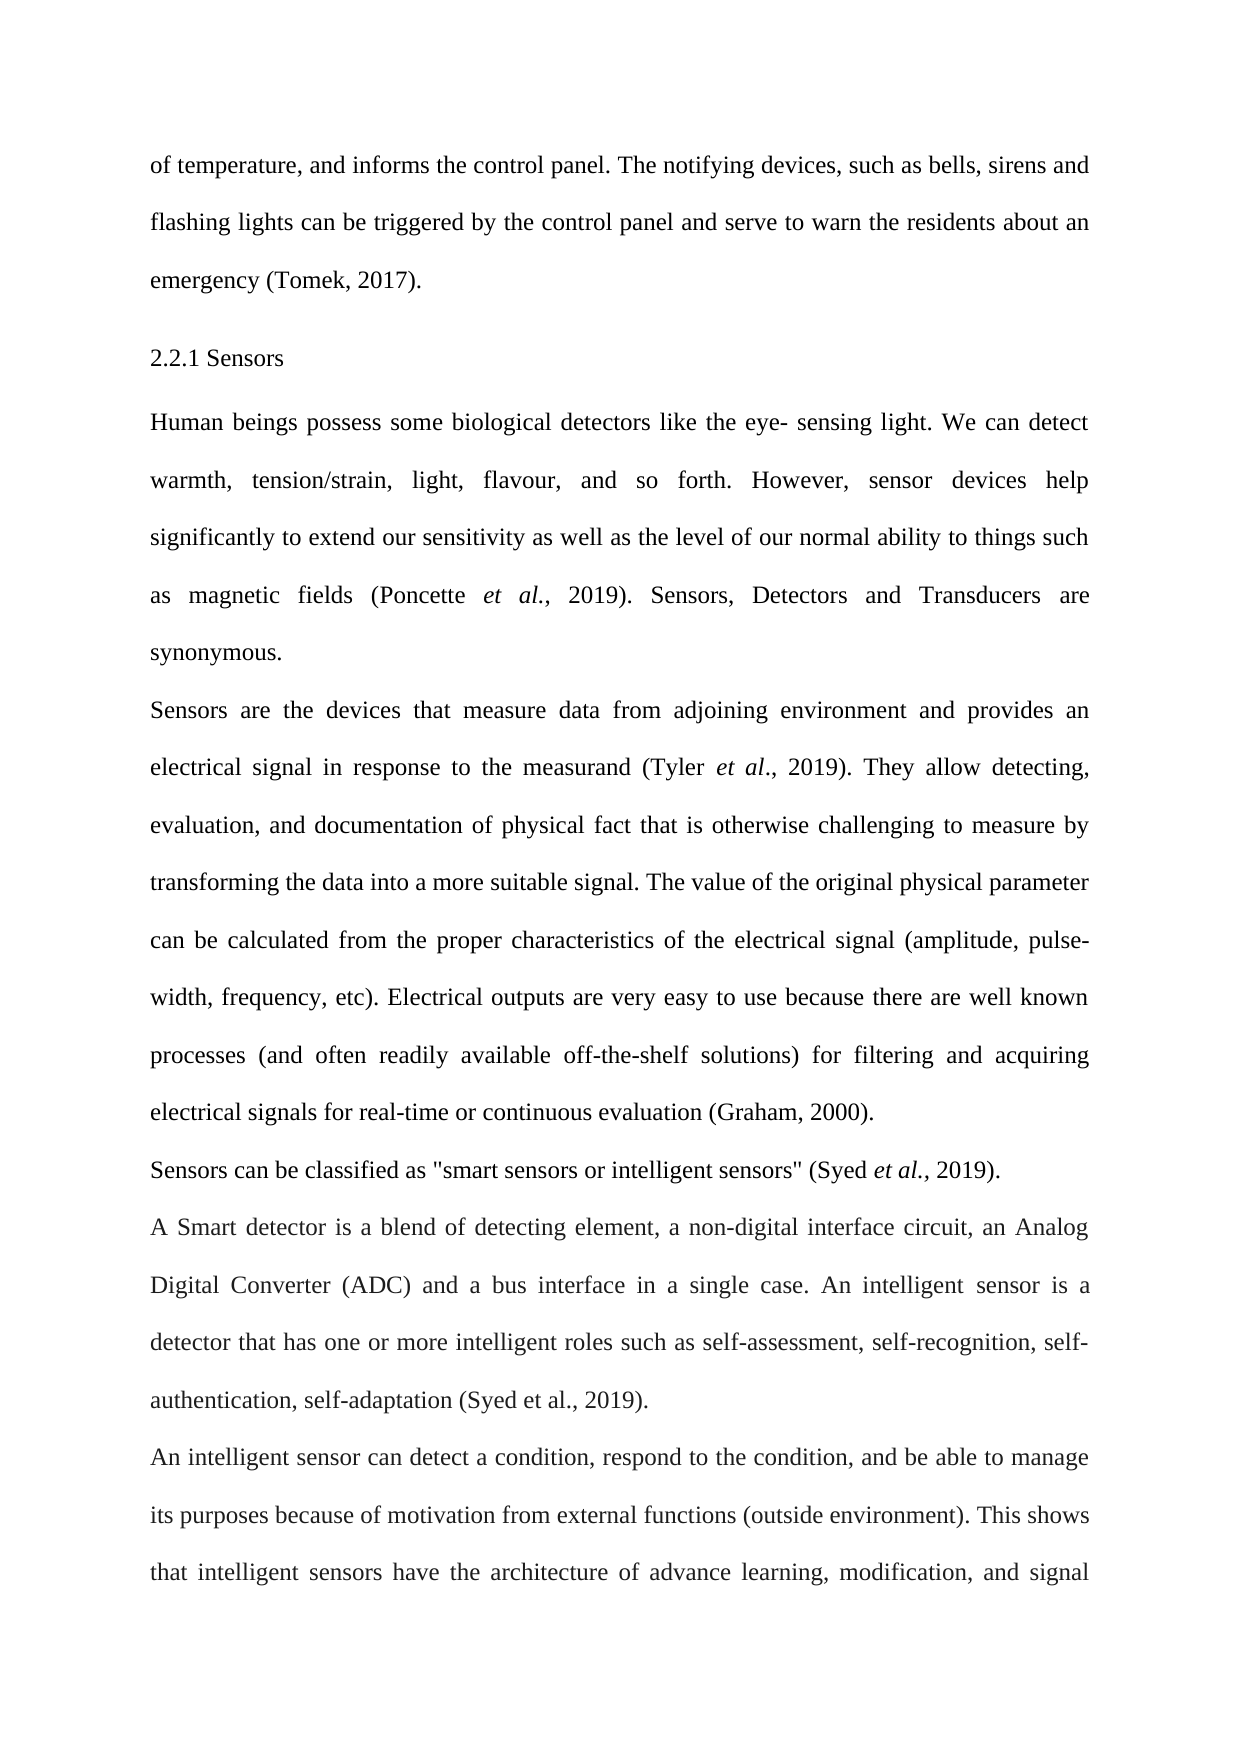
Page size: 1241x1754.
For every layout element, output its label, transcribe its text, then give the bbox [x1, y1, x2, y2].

subtitle 2.2.1 Sensors [150, 343, 1090, 372]
text Sensors are the devices that measure data from adjoining environment and provides an electrical signal in response to the measurand (Tyler et al., 2019). They allow detecting, evaluation, and documentation of physical fact that is otherwise challenging to measure by transforming the data into a more suitable signal. The value of the original physical parameter can be calculated from the proper characteristics of the electrical signal (amplitude, pulse-width, frequency, etc). Electrical outputs are very easy to use because there are well known processes (and often readily available off-the-shelf solutions) for filtering and acquiring electrical signals for real-time or continuous evaluation (Graham, 2000). [150, 695, 1090, 1126]
text Human beings possess some biological detectors like the eye- sensing light. We can detect warmth, tension/strain, light, flavour, and so forth. However, sensor devices help significantly to extend our sensitivity as well as the level of our normal ability to things such as magnetic fields (Poncette et al., 2019). Sensors, Detectors and Transducers are synonymous. [150, 407, 1090, 666]
text Sensors can be classified as "smart sensors or intelligent sensors" (Syed et al., 2019). [150, 1155, 1090, 1183]
text A Smart detector is a blend of detecting element, a non-digital interface circuit, an Analog Digital Converter (ADC) and a bus interface in a single case. An intelligent sensor is a detector that has one or more intelligent roles such as self-assessment, self-recognition, self-authentication, self-adaptation (Syed et al., 2019). [150, 1212, 1090, 1413]
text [150, 1442, 1090, 1586]
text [150, 150, 1090, 294]
